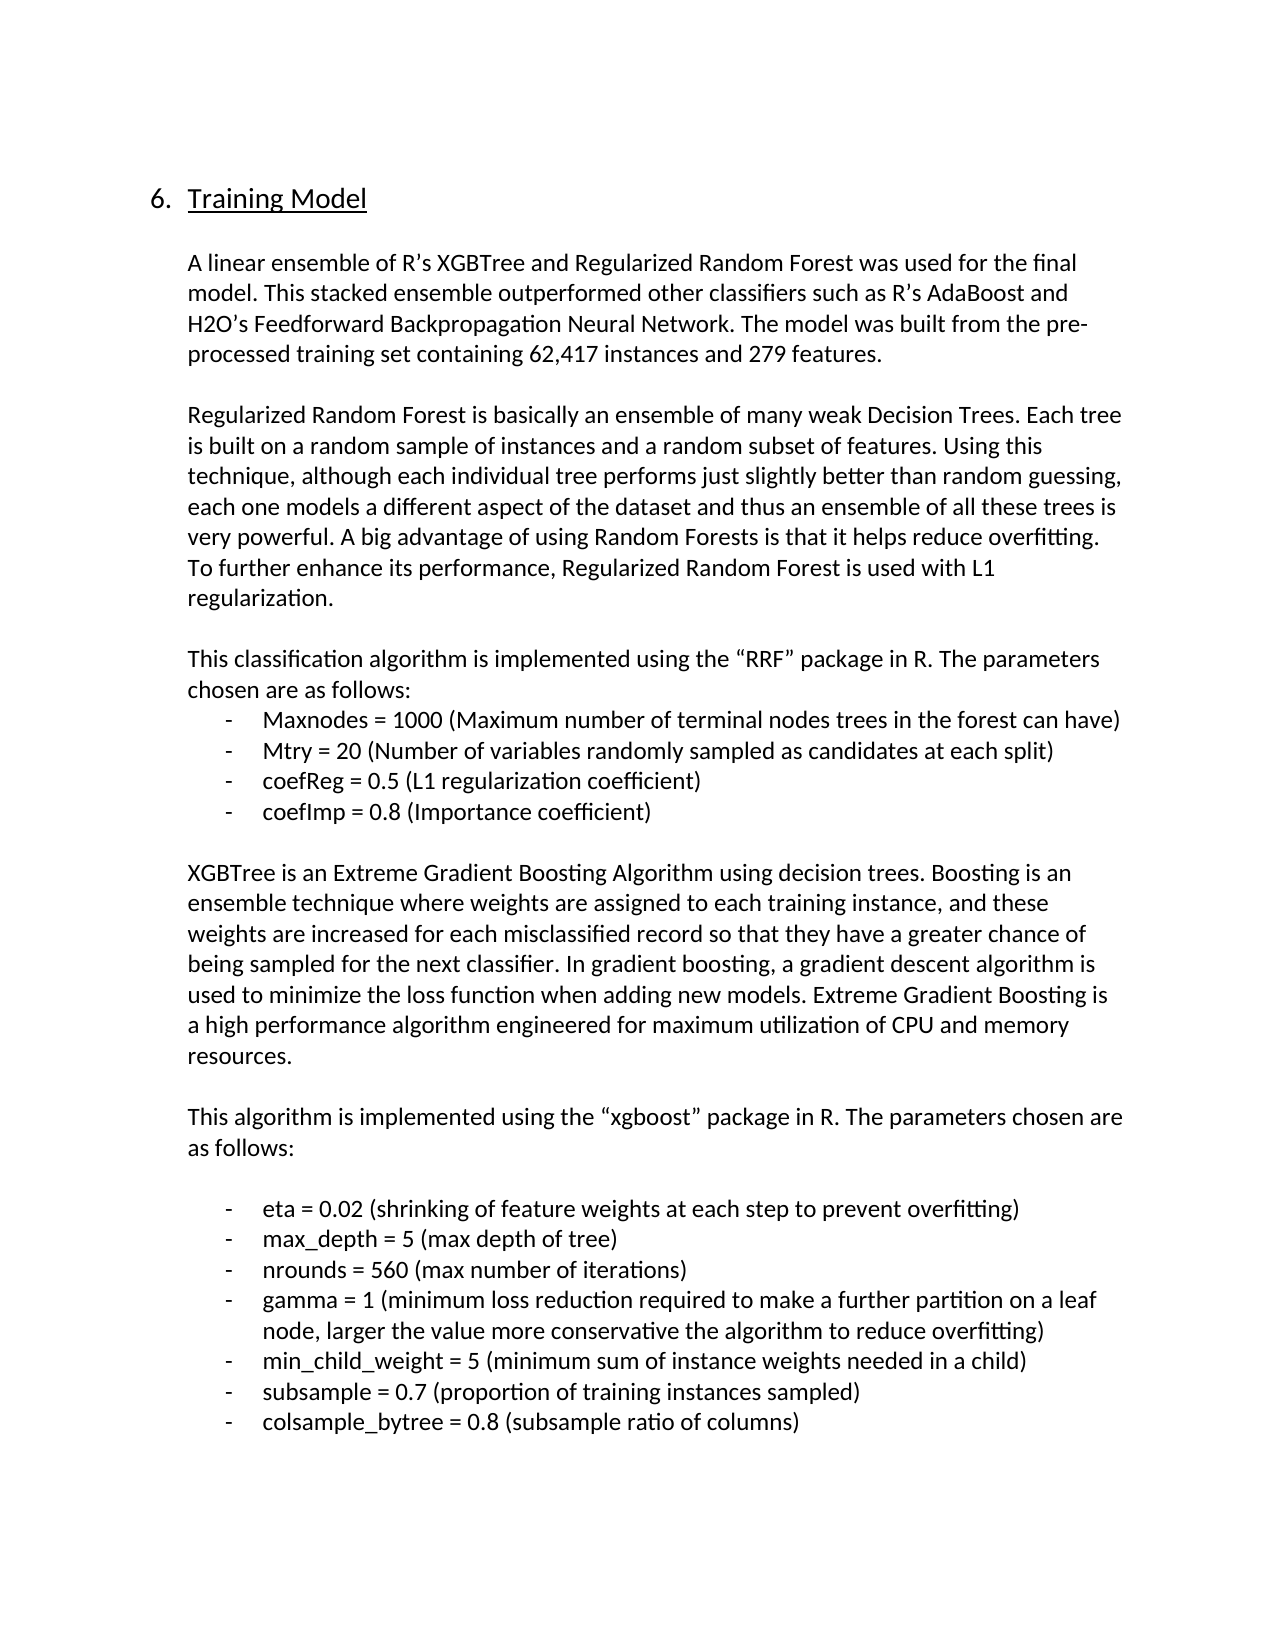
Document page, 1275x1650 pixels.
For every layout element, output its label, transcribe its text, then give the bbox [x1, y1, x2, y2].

text This algorithm is implemented using the “xgboost” package in R. The parameters chosen are as follows: [187, 1101, 1125, 1162]
list gamma = 1 (minimum loss reduction required to make a further partition on a leaf node, larger the value more conservative the algorithm to reduce overfitting) [225, 1284, 1125, 1345]
list max_depth = 5 (max depth of tree) [225, 1223, 1125, 1254]
list eta = 0.02 (shrinking of feature weights at each step to prevent overfitting) [225, 1193, 1125, 1223]
list Maxnodes = 1000 (Maximum number of terminal nodes trees in the forest can have) [225, 704, 1125, 735]
text A linear ensemble of R’s XGBTree and Regularized Random Forest was used for the final model. This stacked ensemble outperformed other classifiers such as R’s AdaBoost and H2O’s Feedforward Backpropagation Neural Network. The model was built from the pre-processed training set containing 62,417 instances and 279 features. [187, 247, 1125, 369]
text This classification algorithm is implemented using the “RRF” package in R. The parameters chosen are as follows: [187, 643, 1125, 704]
list Training Model [150, 181, 1125, 216]
list Mtry = 20 (Number of variables randomly sampled as candidates at each split) [225, 735, 1125, 766]
list min_child_weight = 5 (minimum sum of instance weights needed in a child) [225, 1345, 1125, 1376]
text XGBTree is an Extreme Gradient Boosting Algorithm using decision trees. Boosting is an ensemble technique where weights are assigned to each training instance, and these weights are increased for each misclassified record so that they have a greater chance of being sampled for the next classifier. In gradient boosting, a gradient descent algorithm is used to minimize the loss function when adding new models. Extreme Gradient Boosting is a high performance algorithm engineered for maximum utilization of CPU and memory resources. [187, 857, 1125, 1071]
list coefImp = 0.8 (Importance coefficient) [225, 796, 1125, 827]
text Regularized Random Forest is basically an ensemble of many weak Decision Trees. Each tree is built on a random sample of instances and a random subset of features. Using this technique, although each individual tree performs just slightly better than random guessing, each one models a different aspect of the dataset and thus an ensemble of all these trees is very powerful. A big advantage of using Random Forests is that it helps reduce overfitting. To further enhance its performance, Regularized Random Forest is used with L1 regularization. [187, 399, 1125, 613]
list nrounds = 560 (max number of iterations) [225, 1254, 1125, 1284]
list coefReg = 0.5 (L1 regularization coefficient) [225, 766, 1125, 796]
list subsample = 0.7 (proportion of training instances sampled) [225, 1376, 1125, 1406]
list colsample_bytree = 0.8 (subsample ratio of columns) [225, 1406, 1125, 1437]
